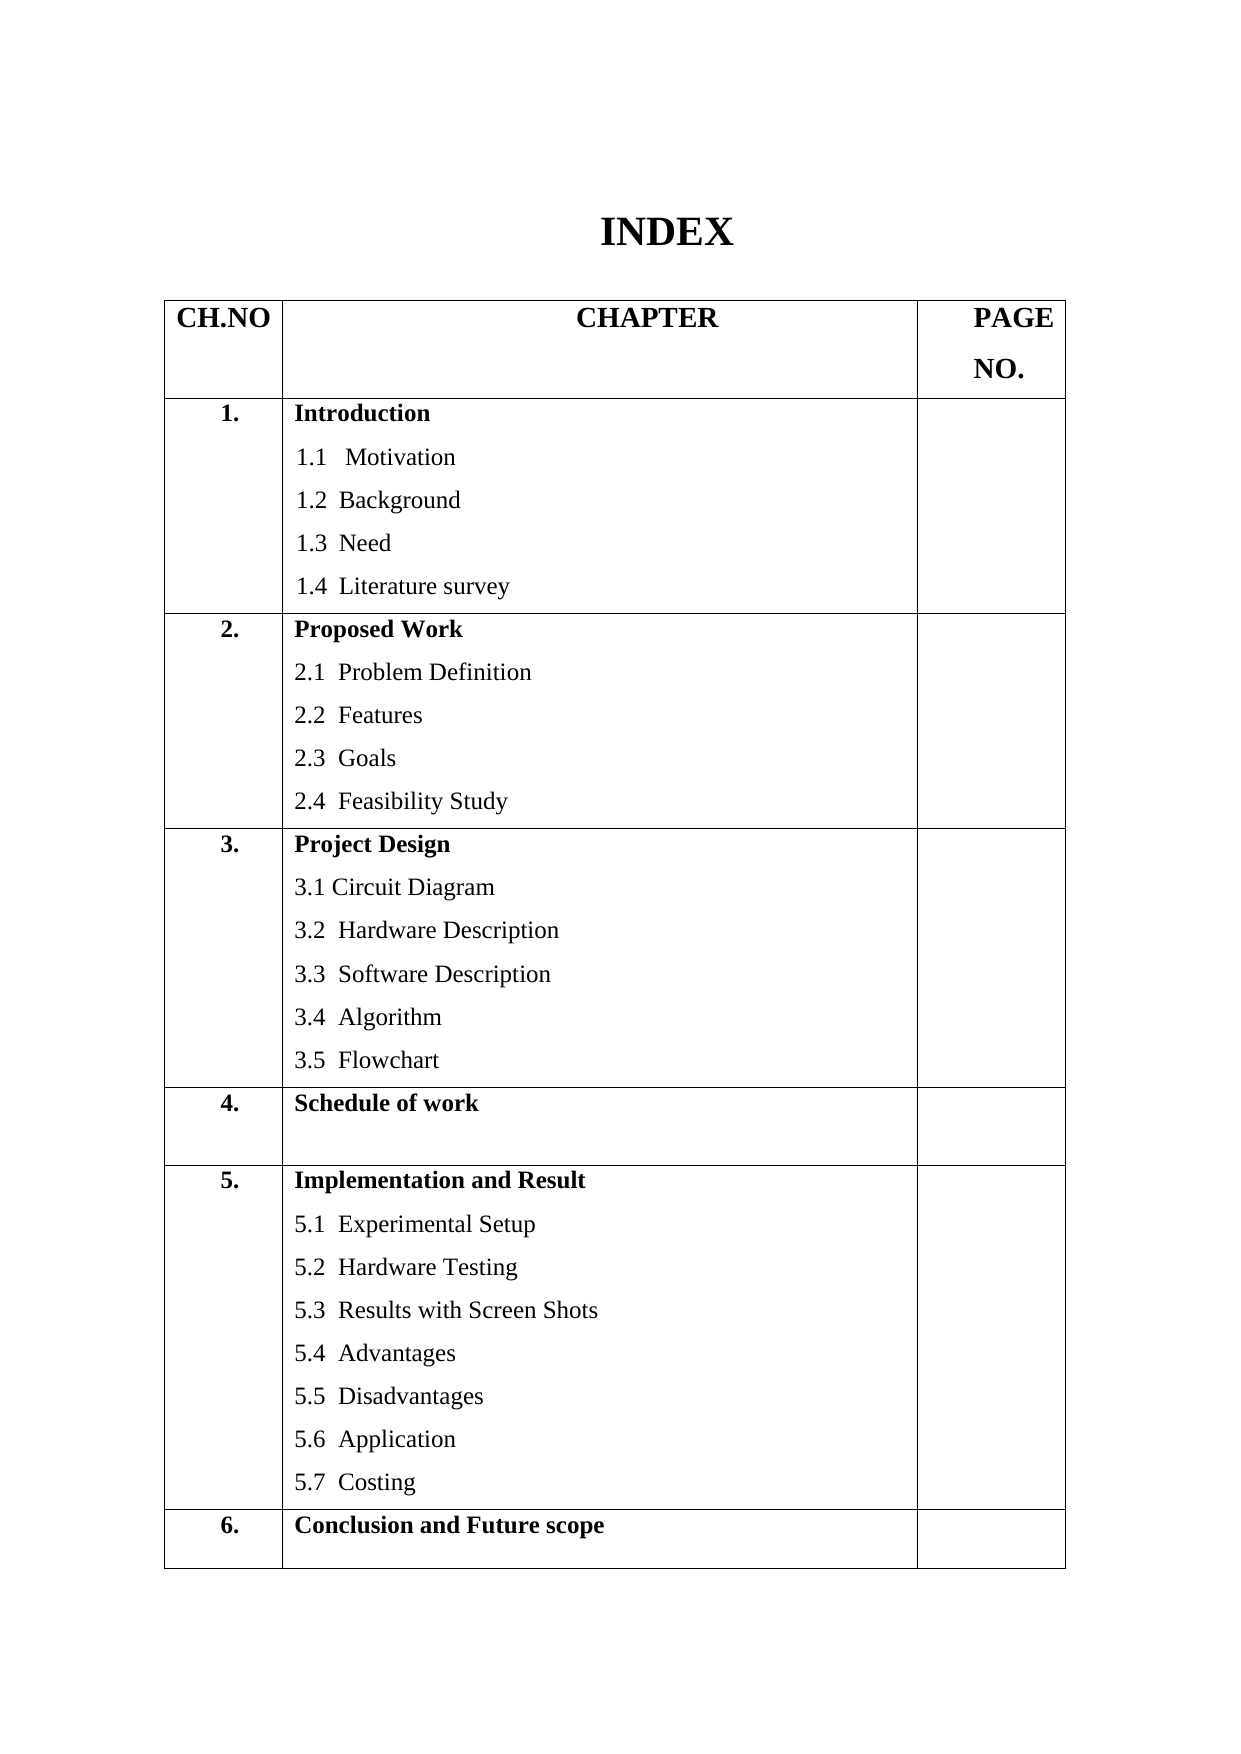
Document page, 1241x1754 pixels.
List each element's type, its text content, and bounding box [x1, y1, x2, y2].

table_cell Project Design 3.1 Circuit Diagram 3.2 Hardware Description 3.3 Software Description 3.4 Algorithm 3.5 Flowchart [283, 829, 917, 1087]
table_cell [918, 829, 1065, 1087]
table_cell Implementation and Result 5.1 Experimental Setup 5.2 Hardware Testing 5.3 Results with Screen Shots 5.4 Advantages 5.5 Disadvantages 5.6 Application 5.7 Costing [283, 1166, 917, 1509]
table_cell Proposed Work 2.1 Problem Definition 2.2 Features 2.3 Goals 2.4 Feasibility Study [283, 614, 917, 828]
table_cell [918, 399, 1065, 613]
table_cell Introduction Motivation Background Need Literature survey [283, 399, 917, 613]
table_cell 3. [165, 829, 282, 1087]
table_cell [918, 1088, 1065, 1164]
table_cell 6. [165, 1510, 282, 1567]
table_cell [918, 614, 1065, 828]
table_header PAGE NO. [918, 301, 1065, 397]
table_header CH.NO [165, 301, 282, 397]
table_cell Schedule of work [283, 1088, 917, 1164]
table_cell [918, 1510, 1065, 1567]
table_cell [918, 1166, 1065, 1509]
table_cell 2. [165, 614, 282, 828]
table_cell 5. [165, 1166, 282, 1509]
table_cell Conclusion and Future scope [283, 1510, 917, 1567]
table_cell 1. [165, 399, 282, 613]
text INDEX [194, 207, 1139, 255]
table_cell 4. [165, 1088, 282, 1164]
table_header CHAPTER [283, 301, 917, 397]
